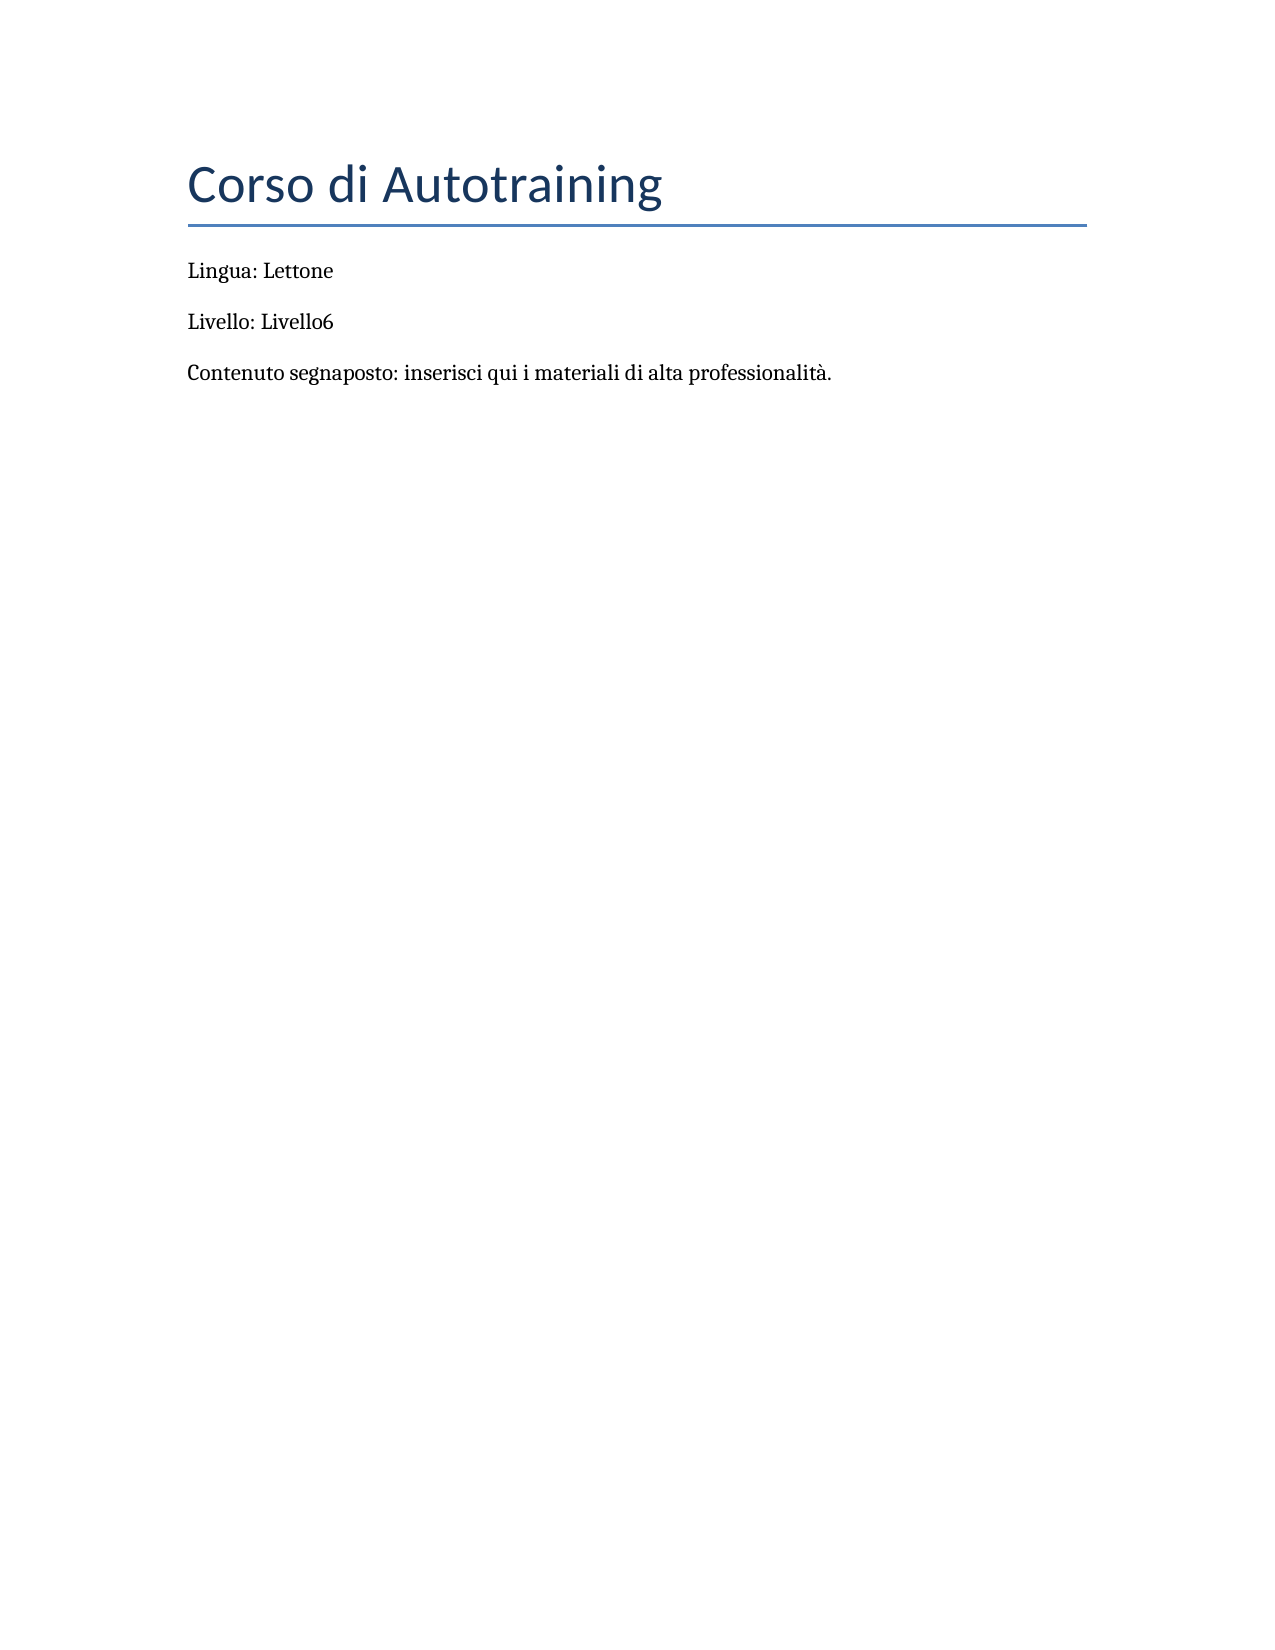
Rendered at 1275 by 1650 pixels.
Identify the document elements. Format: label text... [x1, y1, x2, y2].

text Lingua: Lettone [187, 258, 1087, 284]
text Livello: Livello6 [187, 309, 1087, 335]
title Corso di Autotraining [187, 150, 1087, 227]
text Contenuto segnaposto: inserisci qui i materiali di alta professionalità. [187, 360, 1087, 386]
